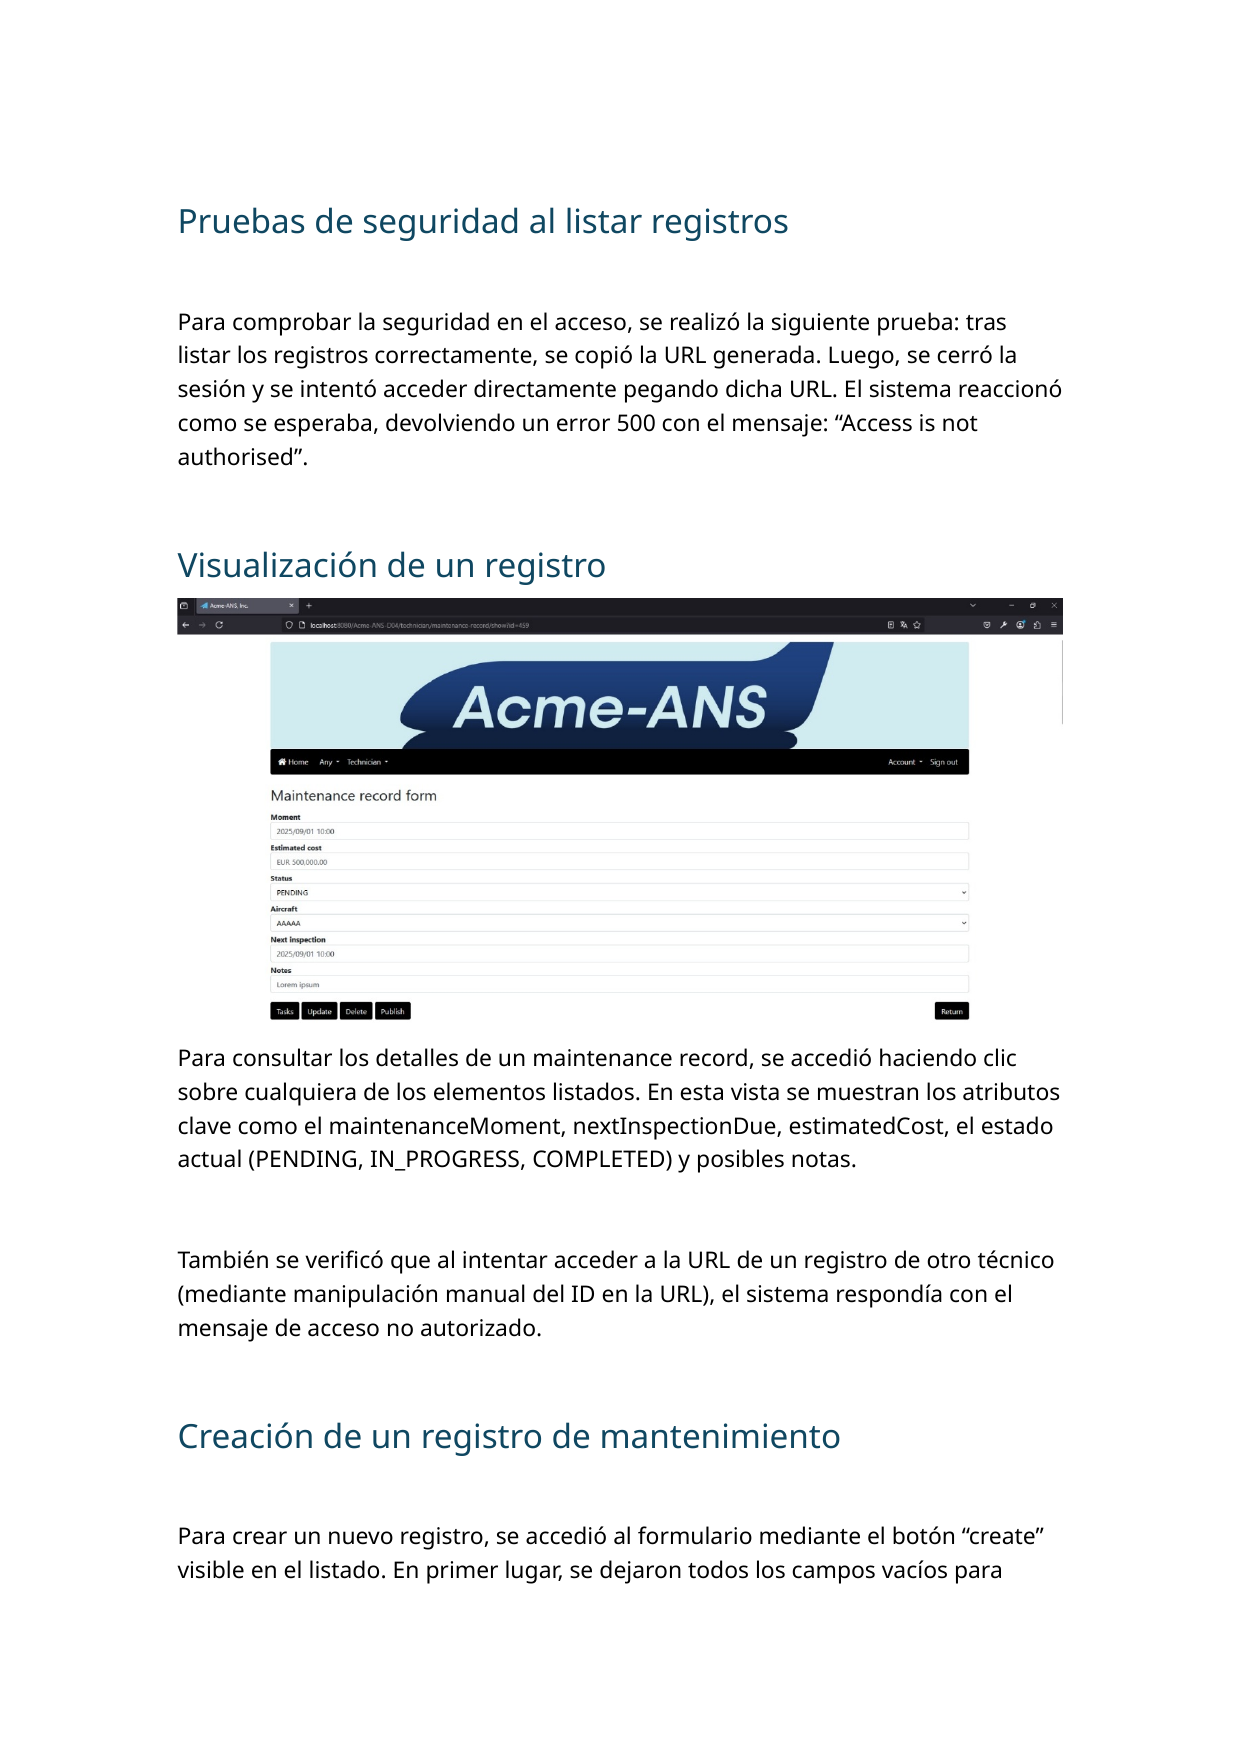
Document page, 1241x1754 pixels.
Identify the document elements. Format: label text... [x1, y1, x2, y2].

subtitle Pruebas de seguridad al listar registros [177, 198, 1063, 243]
picture [177, 598, 1063, 1023]
text Para comprobar la seguridad en el acceso, se realizó la siguiente prueba: tras listar los registros correctamente, se copió la URL generada. Luego, se cerró la sesión y se intentó acceder directamente pegando dicha URL. El sistema reaccionó como se esperaba, devolviendo un error 500 con el mensaje: “Access is not authorised”. [177, 306, 1063, 472]
subtitle Creación de un registro de mantenimiento [177, 1412, 1063, 1458]
subtitle Visualización de un registro [177, 542, 1063, 587]
text Para consultar los detalles de un maintenance record, se accedió haciendo clic sobre cualquiera de los elementos listados. En esta vista se muestran los atributos clave como el maintenanceMoment, nextInspectionDue, estimatedCost, el estado actual (PENDING, IN_PROGRESS, COMPLETED) y posibles notas. [177, 1042, 1063, 1174]
text También se verificó que al intentar acceder a la URL de un registro de otro técnico (mediante manipulación manual del ID en la URL), el sistema respondía con el mensaje de acceso no autorizado. [177, 1244, 1063, 1343]
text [177, 1520, 1063, 1585]
